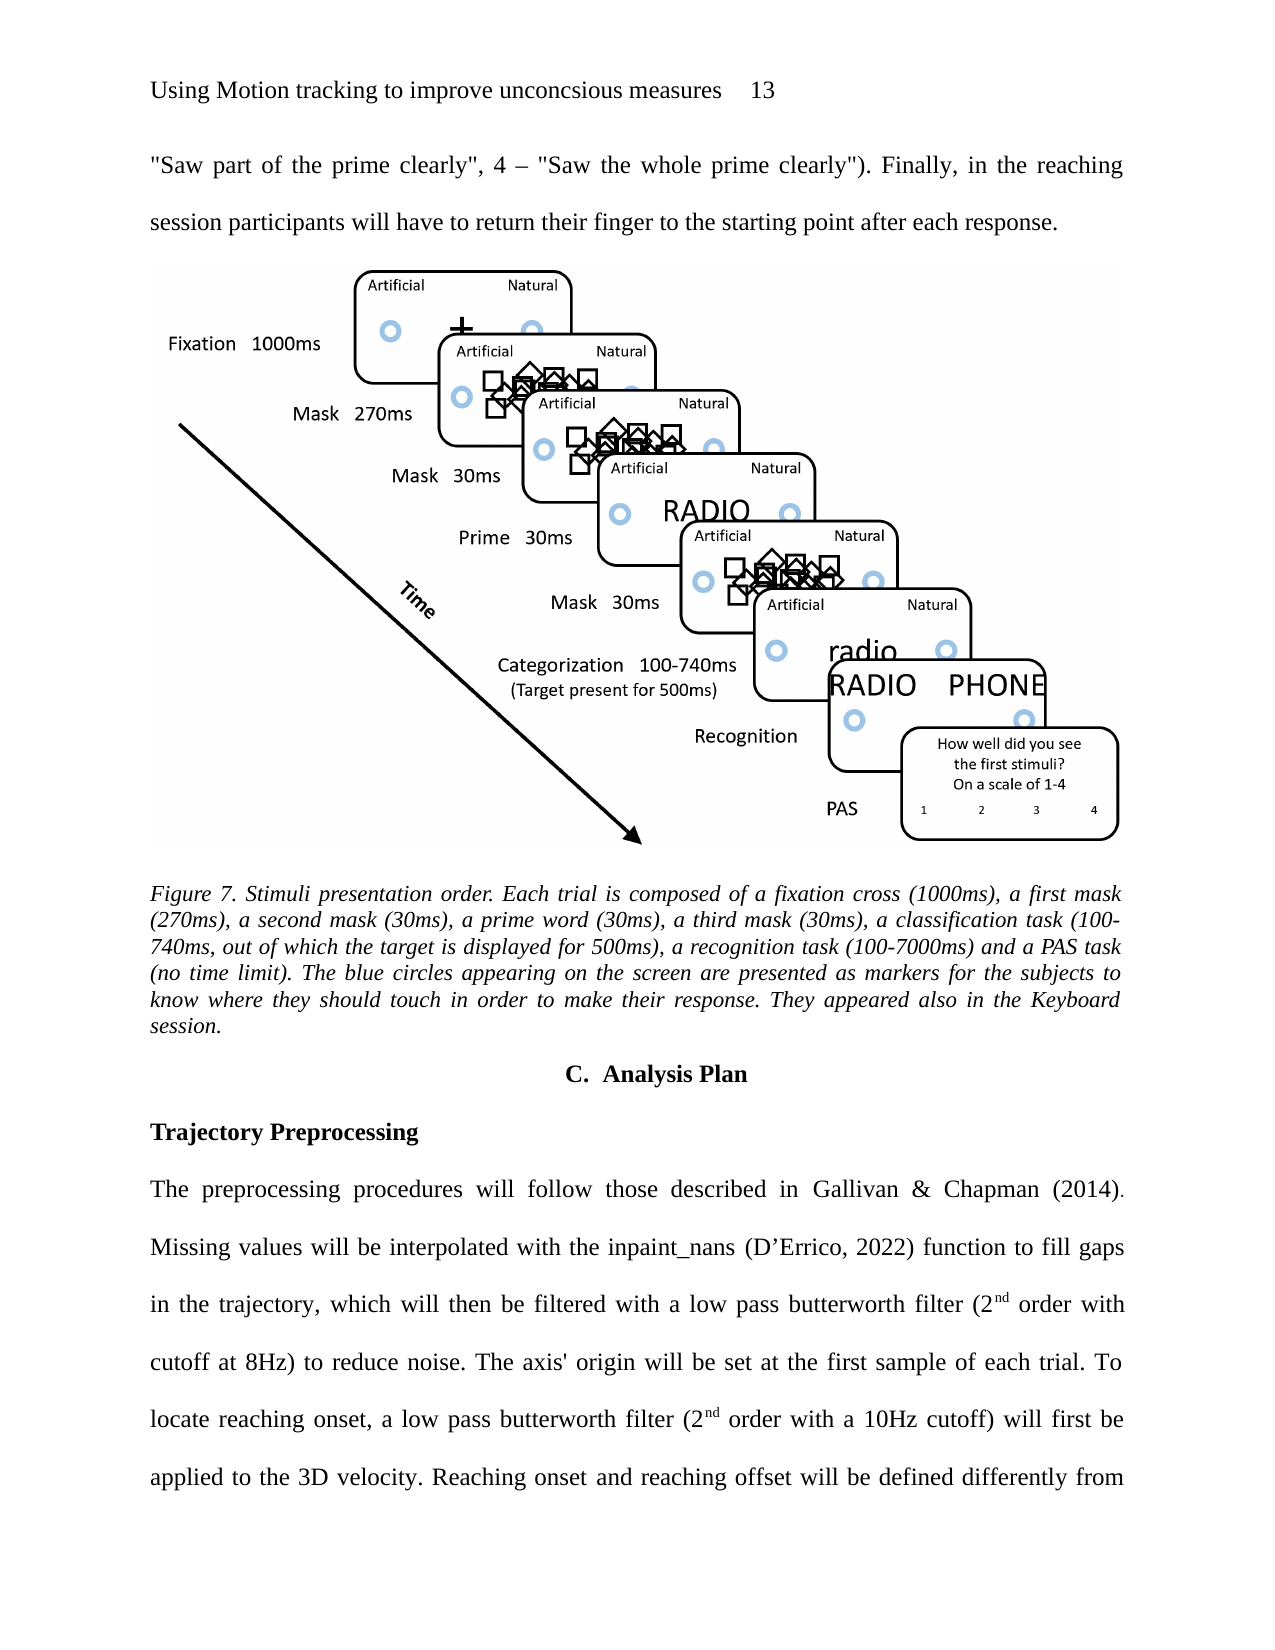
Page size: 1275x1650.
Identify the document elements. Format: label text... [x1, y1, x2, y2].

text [150, 150, 1125, 236]
subtitle Trajectory Preprocessing [150, 1117, 1125, 1145]
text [150, 1174, 1125, 1490]
subtitle Analysis Plan [187, 1059, 1125, 1088]
picture [150, 265, 1125, 852]
